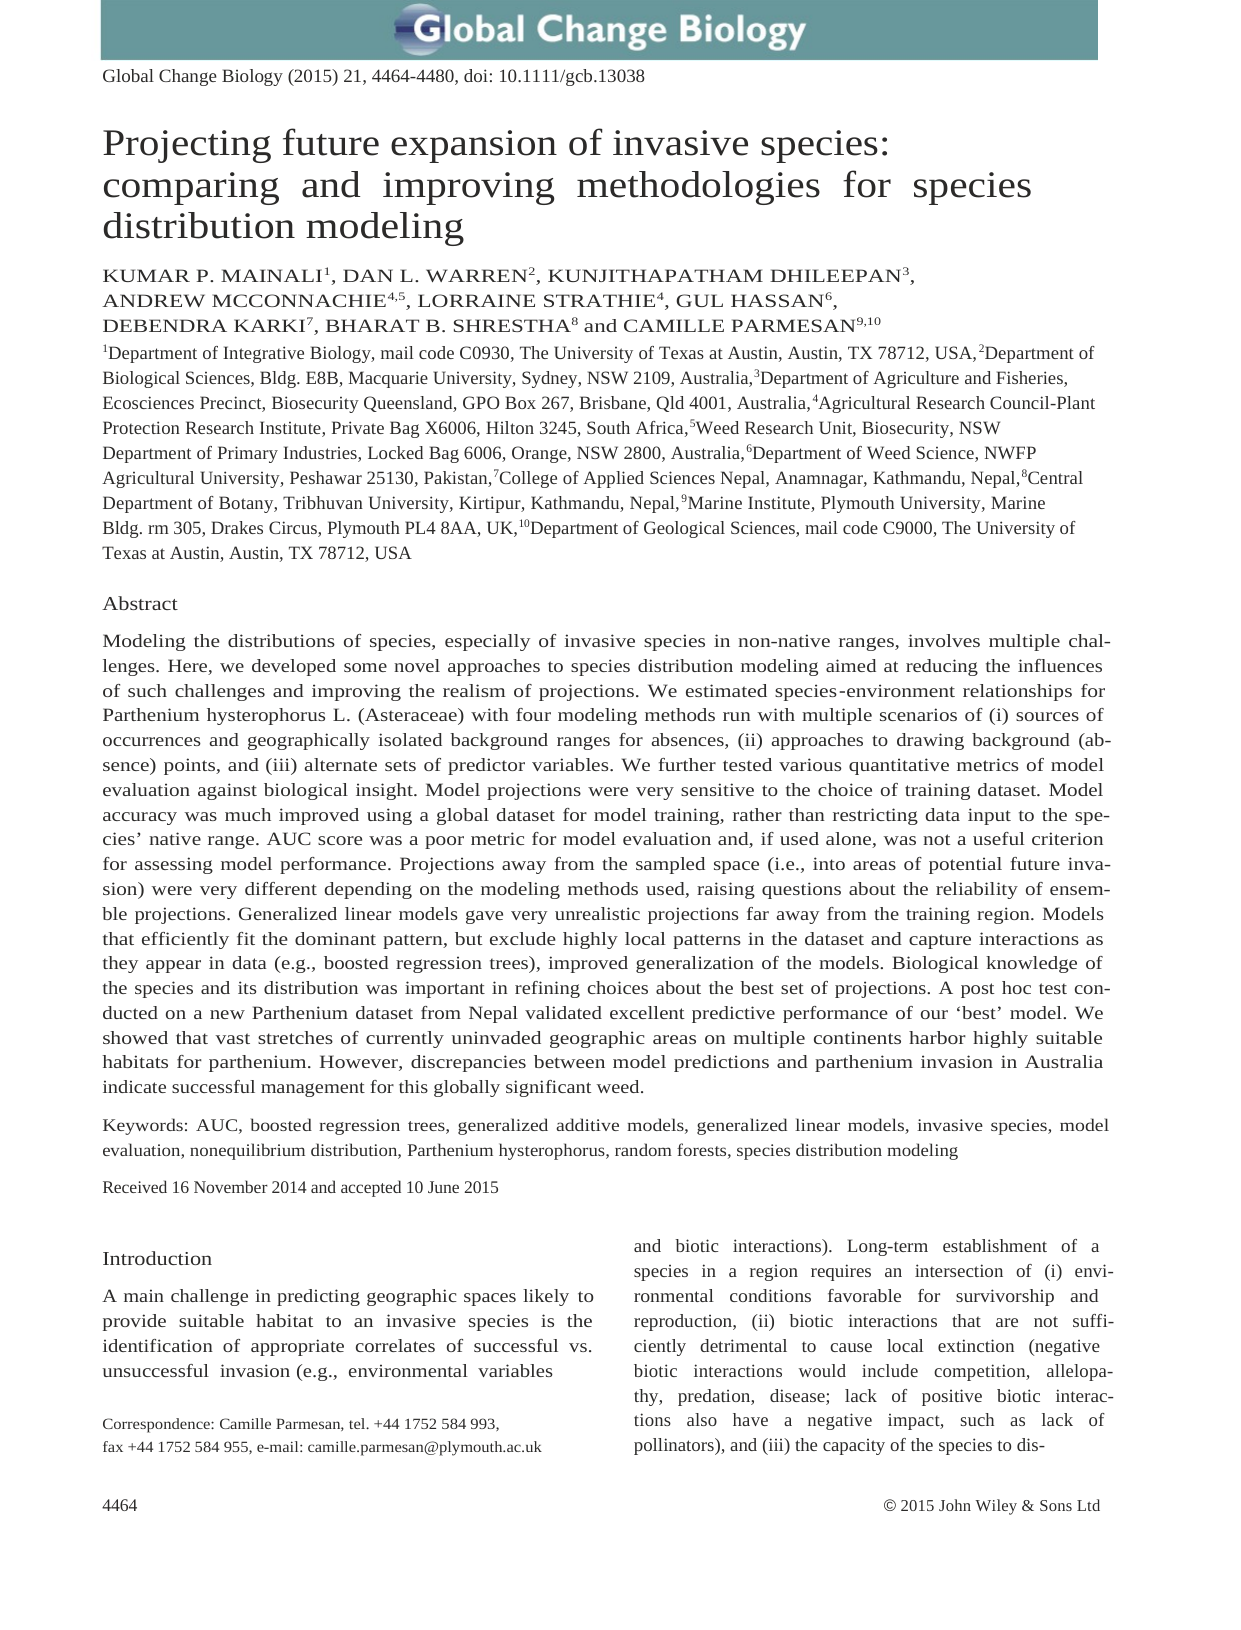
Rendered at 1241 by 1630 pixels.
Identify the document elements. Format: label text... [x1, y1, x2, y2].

text 4464 [102, 1495, 616, 1515]
text Projecting future expansion of invasive species: [102, 121, 1119, 164]
text Correspondence: Camille Parmesan, tel. +44 1752 584 993, fax +44 1752 584 955, e-mail: camille.parmesan@plymouth.ac.uk [102, 1412, 574, 1457]
text DEBENDRA KARKI7, BHARAT B. SHRESTHA8 and CAMILLE PARMESAN9,10 [102, 317, 1119, 337]
text Modeling the distributions of species, especially of invasive species in non-native ranges, involves multiple chal- lenges. Here, we developed some novel approaches to species distribution modeling aimed at reducing the influences of such challenges and improving the realism of projections. We estimated species-environment relationships for Parthenium hysterophorus L. (Asteraceae) with four modeling methods run with multiple scenarios of (i) sources of occurrences and geographically isolated background ranges for absences, (ii) approaches to drawing background (ab- sence) points, and (iii) alternate sets of predictor variables. We further tested various quantitative metrics of model evaluation against biological insight. Model projections were very sensitive to the choice of training dataset. Model accuracy was much improved using a global dataset for model training, rather than restricting data input to the spe- cies’ native range. AUC score was a poor metric for model evaluation and, if used alone, was not a useful criterion for assessing model performance. Projections away from the sampled space (i.e., into areas of potential future inva- sion) were very different depending on the modeling methods used, raising questions about the reliability of ensem- ble projections. Generalized linear models gave very unrealistic projections far away from the training region. Models that efficiently fit the dominant pattern, but exclude highly local patterns in the dataset and capture interactions as they appear in data (e.g., boosted regression trees), improved generalization of the models. Biological knowledge of the species and its distribution was important in refining choices about the best set of projections. A post hoc test con- ducted on a new Parthenium dataset from Nepal validated excellent predictive performance of our ‘best’ model. We showed that vast stretches of currently uninvaded geographic areas on multiple continents harbor highly suitable habitats for parthenium. However, discrepancies between model predictions and parthenium invasion in Australia indicate successful management for this globally significant weed. [102, 628, 1113, 1099]
text and biotic interactions). Long-term establishment of a species in a region requires an intersection of (i) envi- ronmental conditions favorable for survivorship and reproduction, (ii) biotic interactions that are not suffi- ciently detrimental to cause local extinction (negative biotic interactions would include competition, allelopa- thy, predation, disease; lack of positive biotic interac- tions also have a negative impact, such as lack of pollinators), and (iii) the capacity of the species to dis- [634, 1233, 1114, 1457]
text Introduction [102, 1247, 616, 1270]
text ANDREW MCCONNACHIE4,5, LORRAINE STRATHIE4, GUL HASSAN6, [102, 291, 1119, 312]
text Keywords: AUC, boosted regression trees, generalized additive models, generalized linear models, invasive species, model evaluation, nonequilibrium distribution, Parthenium hysterophorus, random forests, species distribution modeling [102, 1111, 1112, 1161]
text © 2015 John Wiley & Sons Ltd [883, 1496, 1119, 1515]
text 1Department of Integrative Biology, mail code C0930, The University of Texas at Austin, Austin, TX 78712, USA,2Department of Biological Sciences, Bldg. E8B, Macquarie University, Sydney, NSW 2109, Australia,3Department of Agriculture and Fisheries, Ecosciences Precinct, Biosecurity Queensland, GPO Box 267, Brisbane, Qld 4001, Australia,4Agricultural Research Council-Plant Protection Research Institute, Private Bag X6006, Hilton 3245, South Africa,5Weed Research Unit, Biosecurity, NSW Department of Primary Industries, Locked Bag 6006, Orange, NSW 2800, Australia,6Department of Weed Science, NWFP Agricultural University, Peshawar 25130, Pakistan,7College of Applied Sciences Nepal, Anamnagar, Kathmandu, Nepal,8Central Department of Botany, Tribhuvan University, Kirtipur, Kathmandu, Nepal,9Marine Institute, Plymouth University, Marine Bldg. rm 305, Drakes Circus, Plymouth PL4 8AA, UK,10Department of Geological Sciences, mail code C9000, The University of Texas at Austin, Austin, TX 78712, USA [102, 340, 1111, 565]
text KUMAR P. MAINALI1, DAN L. WARREN2, KUNJITHAPATHAM DHILEEPAN3, [102, 266, 1119, 287]
text A main challenge in predicting geographic spaces likely to provide suitable habitat to an invasive species is the identification of appropriate correlates of successful vs. unsuccessful invasion (e.g., environmental variables [102, 1282, 594, 1382]
text Abstract [102, 592, 1119, 614]
picture [91, 0, 1098, 61]
text Global Change Biology (2015) 21, 4464-4480, doi: 10.1111/gcb.13038 [102, 65, 1119, 87]
text comparing and improving methodologies for species distribution modeling [102, 164, 1034, 247]
text Received 16 November 2014 and accepted 10 June 2015 [102, 1178, 1119, 1198]
